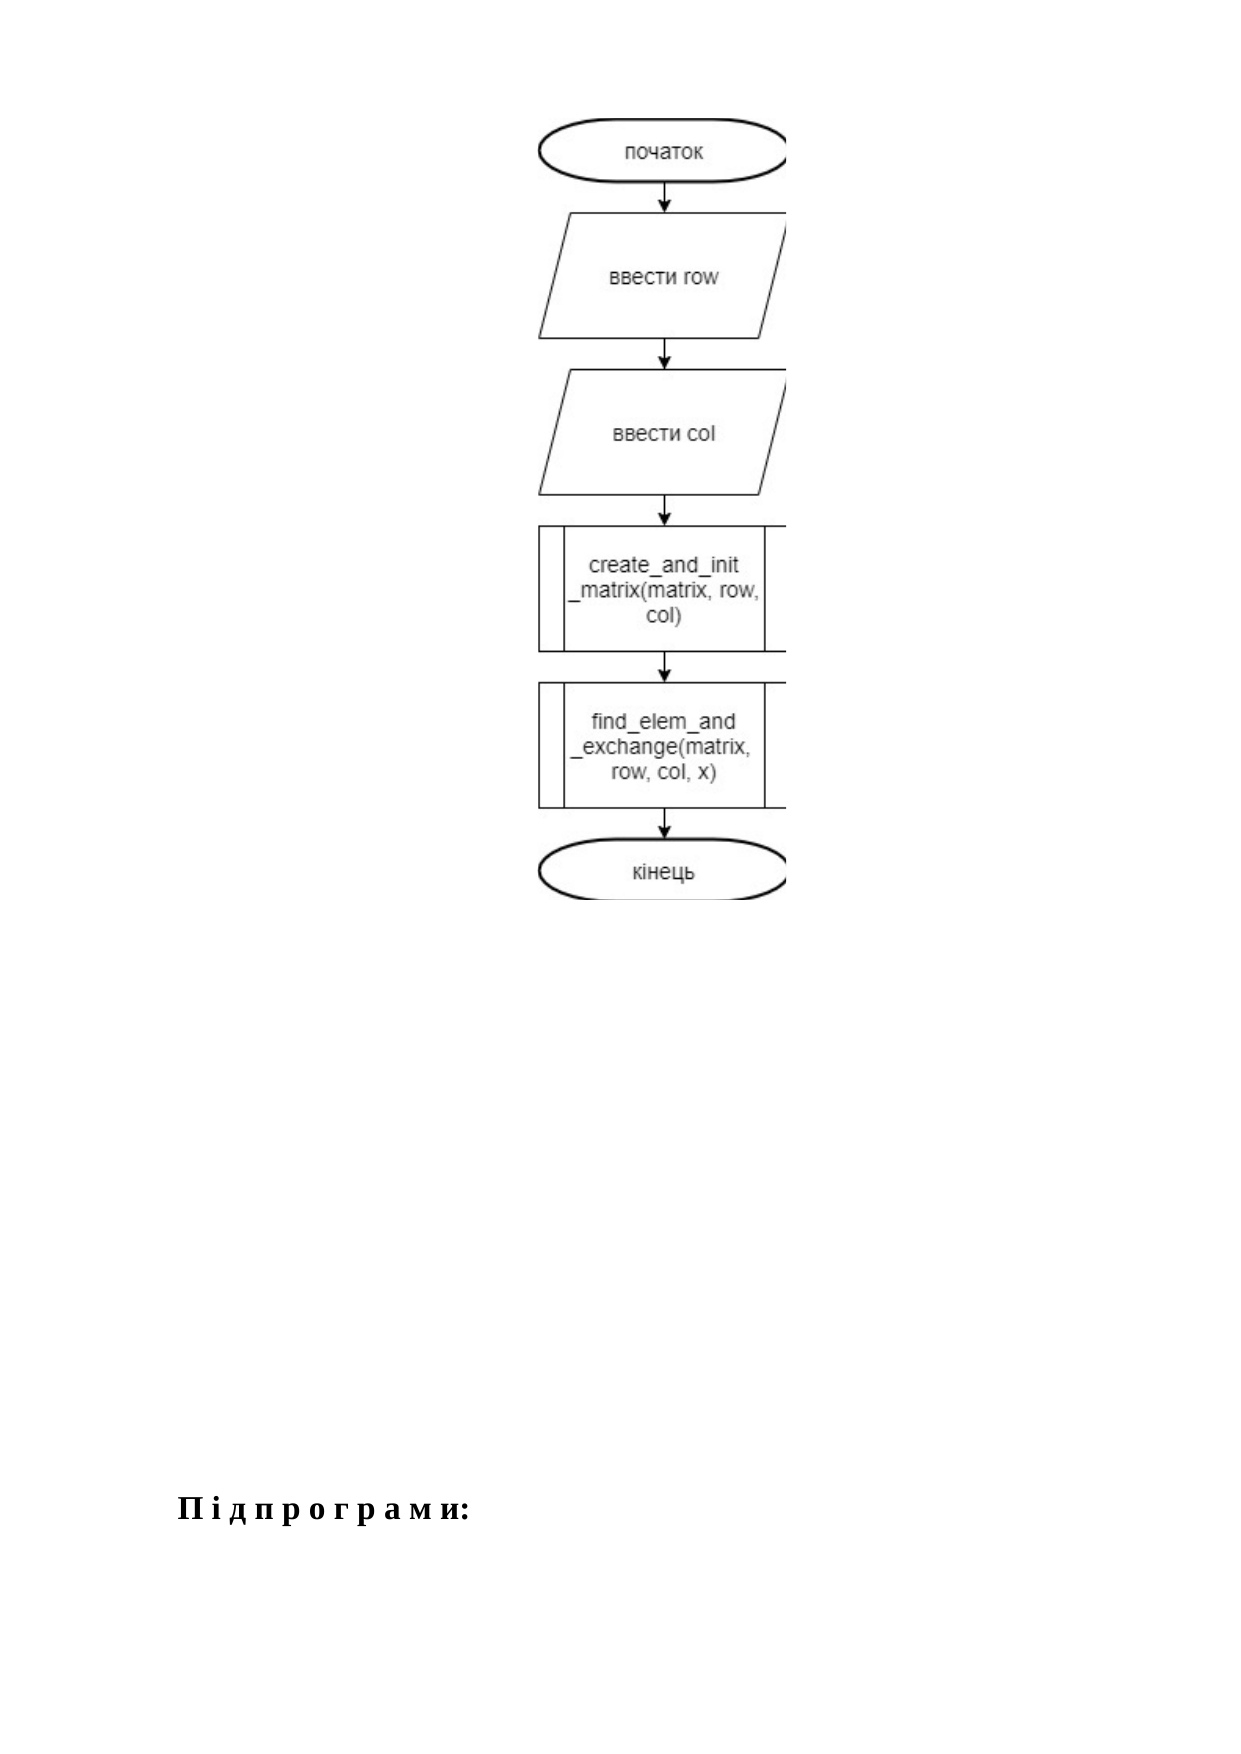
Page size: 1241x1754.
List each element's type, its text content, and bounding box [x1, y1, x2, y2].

picture [537, 118, 787, 900]
text П і д п р о г р а м и: [177, 1488, 1152, 1527]
